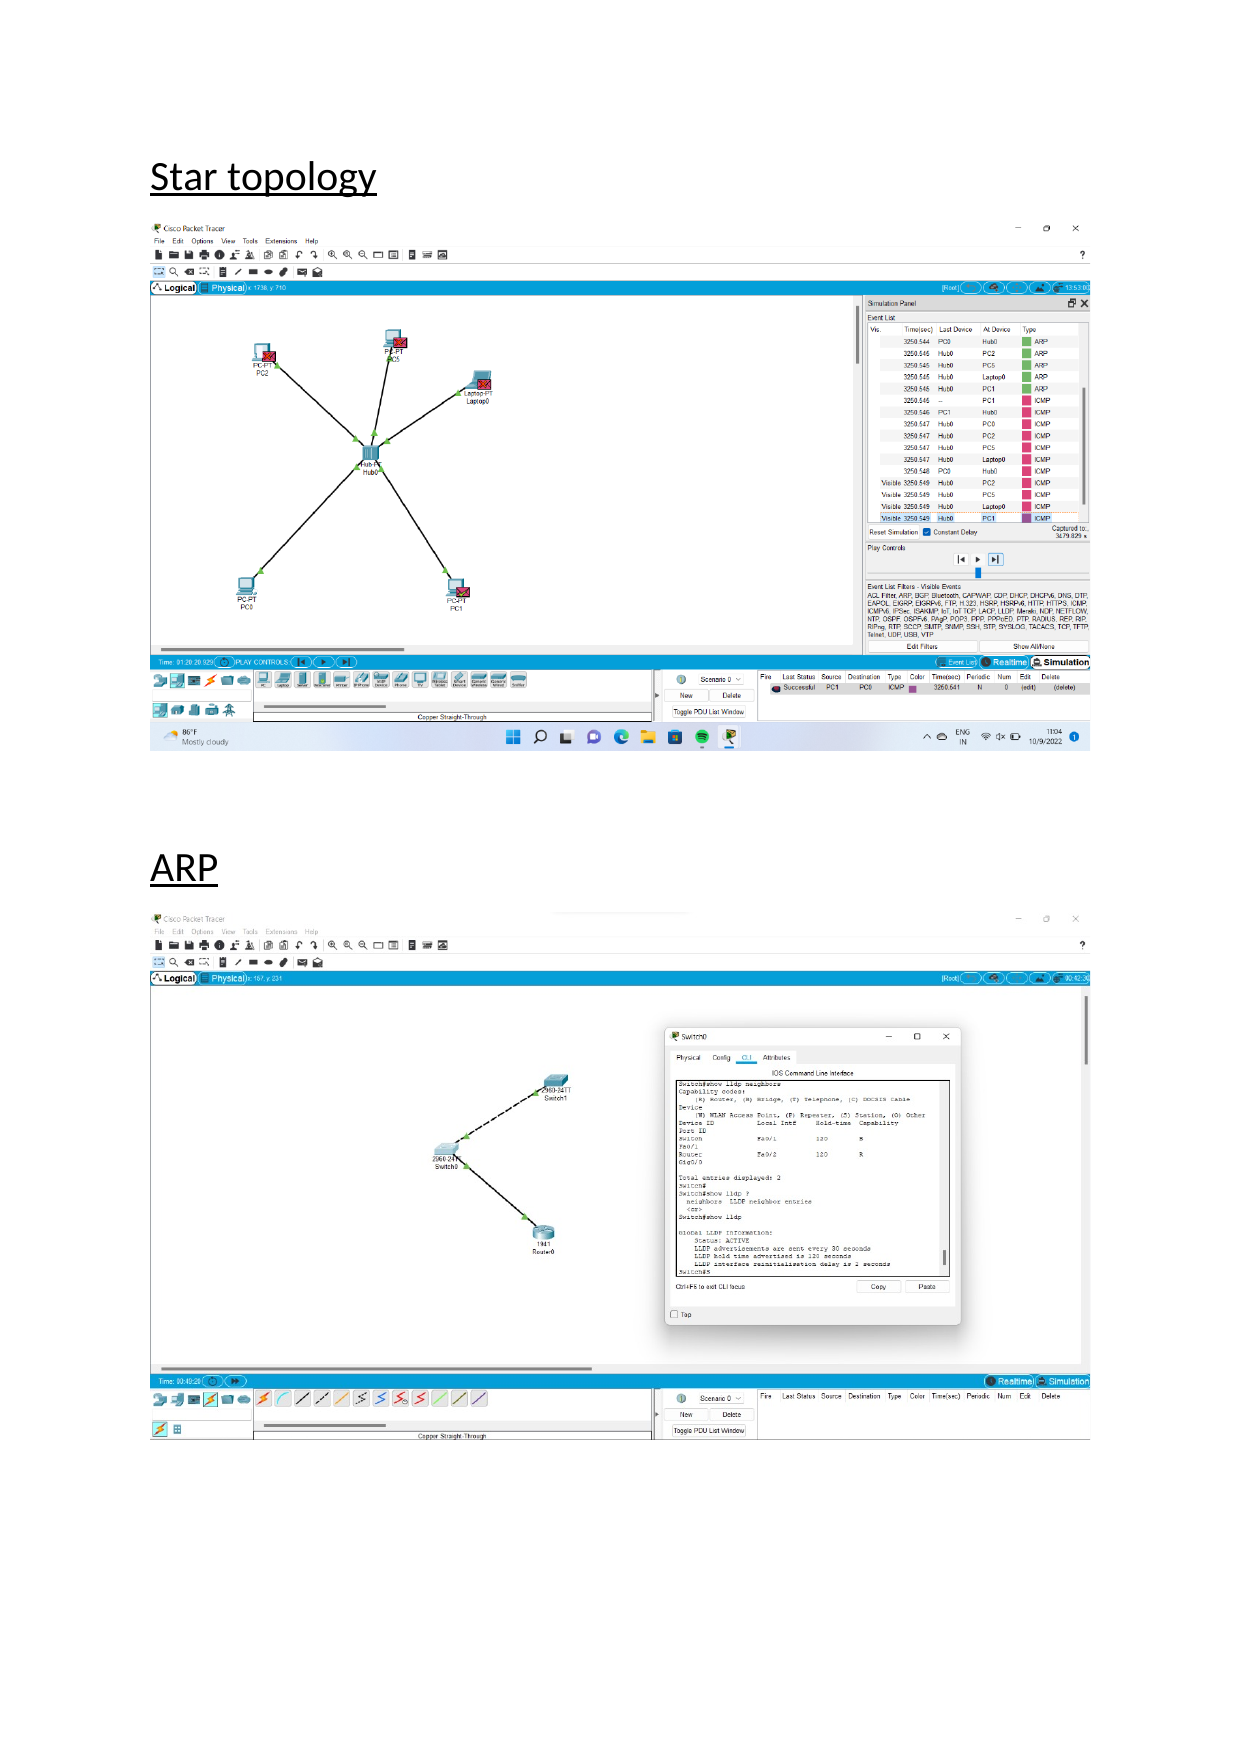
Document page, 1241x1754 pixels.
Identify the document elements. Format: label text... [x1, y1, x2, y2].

picture [160, 1379, 172, 1383]
picture [982, 658, 990, 666]
picture [936, 657, 945, 666]
text ARP [150, 841, 1090, 892]
picture [150, 221, 1091, 751]
picture [150, 912, 1091, 1440]
picture [178, 1379, 192, 1383]
text Star topology [150, 150, 1090, 201]
picture [1006, 660, 1016, 665]
picture [990, 284, 997, 291]
picture [1084, 975, 1091, 981]
